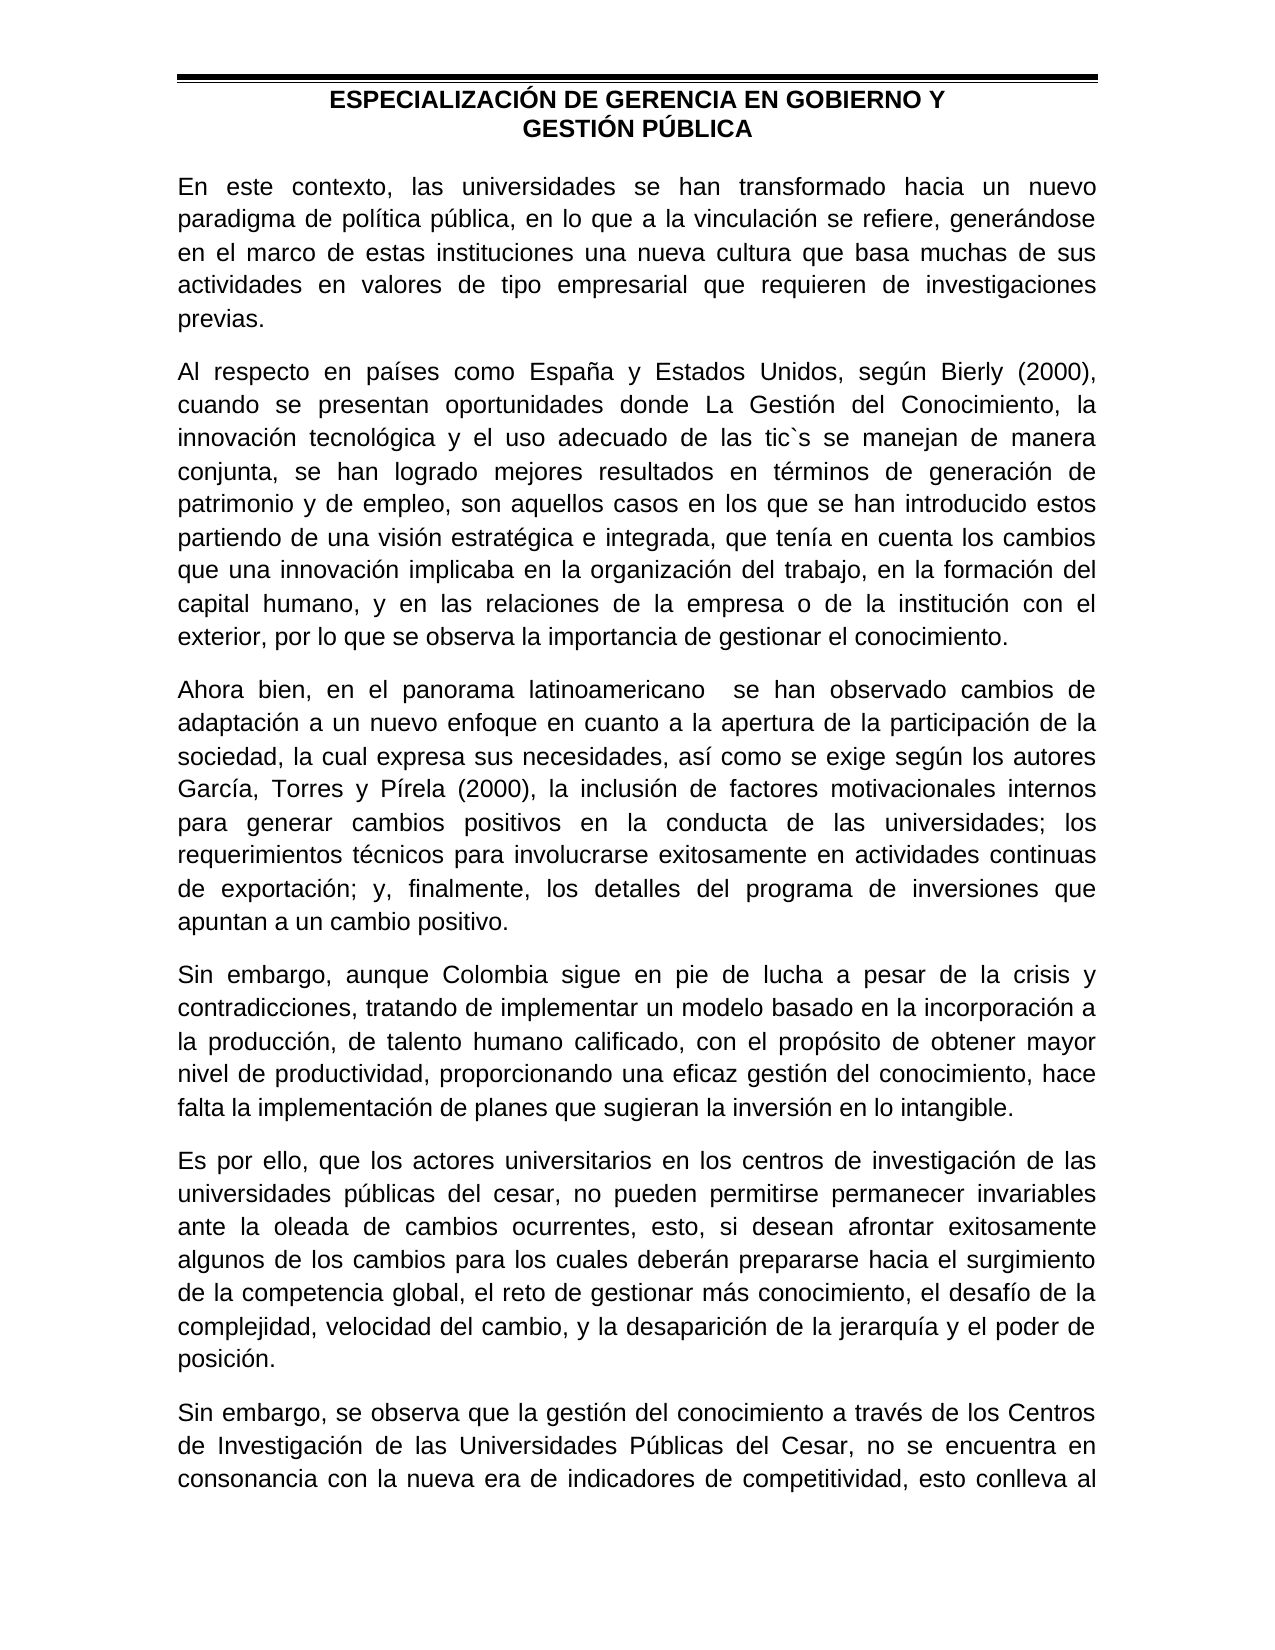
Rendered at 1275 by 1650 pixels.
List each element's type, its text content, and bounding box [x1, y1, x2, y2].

text Al respecto en países como España y Estados Unidos, según Bierly (2000), cuando se presentan oportunidades donde La Gestión del Conocimiento, la innovación tecnológica y el uso adecuado de las tic`s se manejan de manera conjunta, se han logrado mejores resultados en términos de generación de patrimonio y de empleo, son aquellos casos en los que se han introducido estos partiendo de una visión estratégica e integrada, que tenía en cuenta los cambios que una innovación implicaba en la organización del trabajo, en la formación del capital humano, y en las relaciones de la empresa o de la institución con el exterior, por lo que se observa la importancia de gestionar el conocimiento. [177, 357, 1098, 650]
text Sin embargo, aunque Colombia sigue en pie de lucha a pesar de la crisis y contradicciones, tratando de implementar un modelo basado en la incorporación a la producción, de talento humano calificado, con el propósito de obtener mayor nivel de productividad, proporcionando una eficaz gestión del conocimiento, hace falta la implementación de planes que sugieran la inversión en lo intangible. [177, 960, 1098, 1121]
text En este contexto, las universidades se han transformado hacia un nuevo paradigma de política pública, en lo que a la vinculación se refiere, generándose en el marco de estas instituciones una nueva cultura que basa muchas de sus actividades en valores de tipo empresarial que requieren de investigaciones previas. [177, 171, 1098, 332]
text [177, 1398, 1098, 1493]
text Ahora bien, en el panorama latinoamericano se han observado cambios de adaptación a un nuevo enfoque en cuanto a la apertura de la participación de la sociedad, la cual expresa sus necesidades, así como se exige según los autores García, Torres y Pírela (2000), la inclusión de factores motivacionales internos para generar cambios positivos en la conducta de las universidades; los requerimientos técnicos para involucrarse exitosamente en actividades continuas de exportación; y, finalmente, los detalles del programa de inversiones que apuntan a un cambio positivo. [177, 675, 1098, 935]
text Es por ello, que los actores universitarios en los centros de investigación de las universidades públicas del cesar, no pueden permitirse permanecer invariables ante la oleada de cambios ocurrentes, esto, si desean afrontar exitosamente algunos de los cambios para los cuales deberán prepararse hacia el surgimiento de la competencia global, el reto de gestionar más conocimiento, el desafío de la complejidad, velocidad del cambio, y la desaparición de la jerarquía y el poder de posición. [177, 1146, 1098, 1373]
